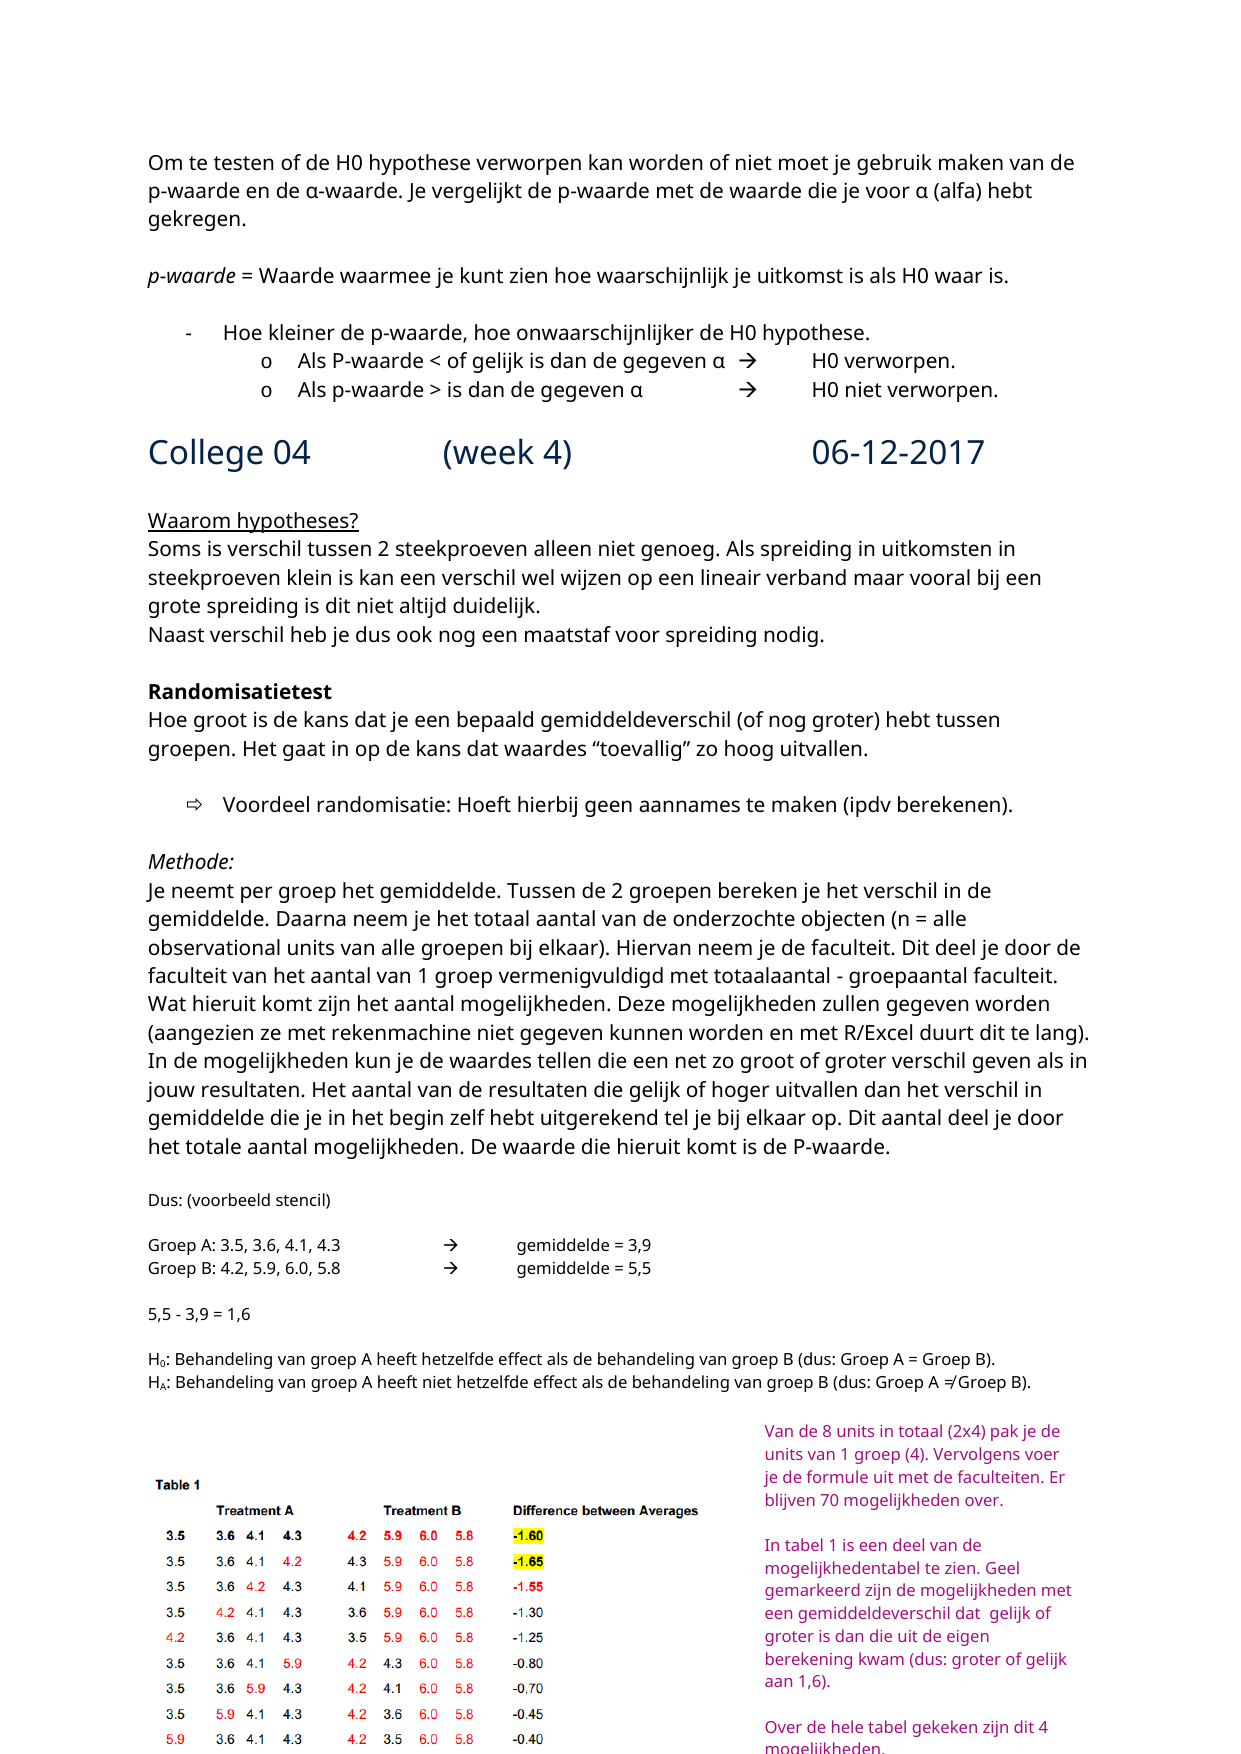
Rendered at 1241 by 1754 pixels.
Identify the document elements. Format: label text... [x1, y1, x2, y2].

list Voordeel randomisatie: Hoeft hierbij geen aannames te maken (ipdv berekenen). [185, 791, 1093, 819]
list Als P-waarde < of gelijk is dan de gegeven α H0 verworpen. [260, 347, 1093, 375]
text Methode: [148, 847, 1093, 876]
text Naast verschil heb je dus ook nog een maatstaf voor spreiding nodig. [148, 620, 1093, 648]
text Hoe groot is de kans dat je een bepaald gemiddeldeverschil (of nog groter) hebt tussen groepen. Het gaat in op de kans dat waardes “toevallig” zo hoog uitvallen. [148, 705, 1093, 762]
text HA: Behandeling van groep A heeft niet hetzelfde effect als de behandeling van groep B (dus: Groep A ≠ Groep B). [148, 1370, 1093, 1393]
text Om te testen of de H0 hypothese verworpen kan worden of niet moet je gebruik maken van de p-waarde en de α-waarde. Je vergelijkt de p-waarde met de waarde die je voor α (alfa) hebt gekregen. [148, 148, 1093, 233]
text Dus: (voorbeeld stencil) [148, 1189, 1093, 1211]
list Als p-waarde > is dan de gegeven α H0 niet verworpen. [260, 375, 1093, 404]
subtitle College 04 (week 4) 06-12-2017 [148, 429, 1093, 474]
text Waarom hypotheses? [148, 506, 1093, 534]
text Groep A: 3.5, 3.6, 4.1, 4.3 gemiddelde = 3,9 [148, 1234, 1093, 1257]
text 5,5 - 3,9 = 1,6 [148, 1302, 1093, 1325]
text Soms is verschil tussen 2 steekproeven alleen niet genoeg. Als spreiding in uitkomsten in steekproeven klein is kan een verschil wel wijzen op een lineair verband maar vooral bij een grote spreiding is dit niet altijd duidelijk. [148, 534, 1093, 620]
picture [147, 1470, 706, 1754]
text Je neemt per groep het gemiddelde. Tussen de 2 groepen bereken je het verschil in de gemiddelde. Daarna neem je het totaal aantal van de onderzochte objecten (n = alle observational units van alle groepen bij elkaar). Hiervan neem je de faculteit. Dit deel je door de faculteit van het aantal van 1 groep vermenigvuldigd met totaalaantal - groepaantal faculteit. Wat hieruit komt zijn het aantal mogelijkheden. Deze mogelijkheden zullen gegeven worden (aangezien ze met rekenmachine niet gegeven kunnen worden en met R/Excel duurt dit te lang). In de mogelijkheden kun je de waardes tellen die een net zo groot of groter verschil geven als in jouw resultaten. Het aantal van de resultaten die gelijk of hoger uitvallen dan het verschil in gemiddelde die je in het begin zelf hebt uitgerekend tel je bij elkaar op. Dit aantal deel je door het totale aantal mogelijkheden. De waarde die hieruit komt is de P-waarde. [148, 876, 1093, 1160]
text p-waarde = Waarde waarmee je kunt zien hoe waarschijnlijk je uitkomst is als H0 waar is. [148, 261, 1093, 290]
text H0: Behandeling van groep A heeft hetzelfde effect als de behandeling van groep B (dus: Groep A = Groep B). [148, 1348, 1093, 1370]
text Groep B: 4.2, 5.9, 6.0, 5.8 gemiddelde = 5,5 [148, 1257, 1093, 1279]
list Hoe kleiner de p-waarde, hoe onwaarschijnlijker de H0 hypothese. [185, 318, 1093, 347]
text Randomisatietest [148, 677, 1093, 705]
